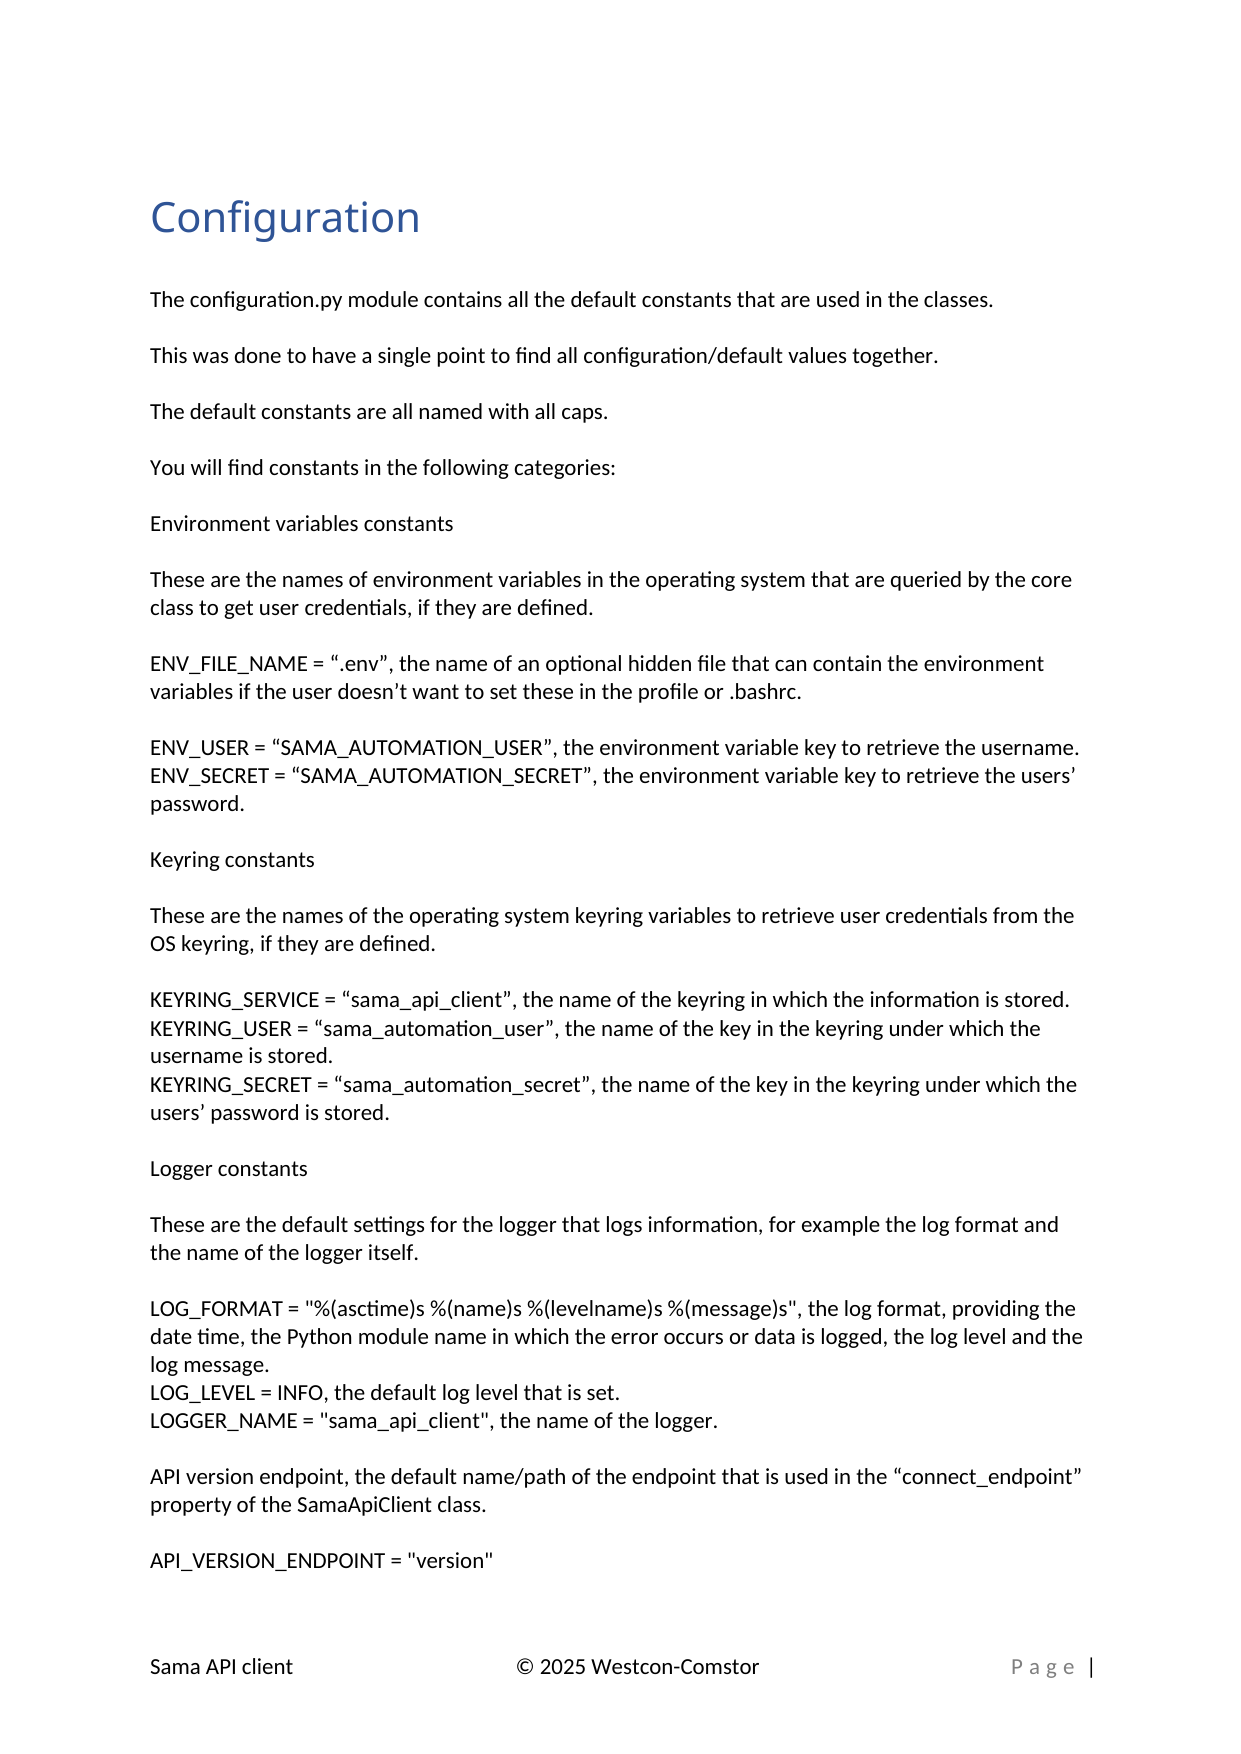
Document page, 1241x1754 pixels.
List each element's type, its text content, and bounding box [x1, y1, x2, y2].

text This was done to have a single point to find all configuration/default values together. [150, 341, 1090, 369]
text LOG_LEVEL = INFO, the default log level that is set. [150, 1378, 1090, 1406]
text Environment variables constants [150, 509, 1090, 537]
text KEYRING_USER = “sama_automation_user”, the name of the key in the keyring under which the username is stored. [150, 1014, 1090, 1070]
text API version endpoint, the default name/path of the endpoint that is used in the “connect_endpoint” property of the SamaApiClient class. [150, 1462, 1090, 1518]
text The default constants are all named with all caps. [150, 397, 1090, 425]
text You will find constants in the following categories: [150, 453, 1090, 481]
text ENV_SECRET = “SAMA_AUTOMATION_SECRET”, the environment variable key to retrieve the users’ password. [150, 761, 1090, 817]
text KEYRING_SECRET = “sama_automation_secret”, the name of the key in the keyring under which the users’ password is stored. [150, 1070, 1090, 1126]
text These are the default settings for the logger that logs information, for example the log format and the name of the logger itself. [150, 1210, 1090, 1266]
text LOG_FORMAT = "%(asctime)s %(name)s %(levelname)s %(message)s", the log format, providing the date time, the Python module name in which the error occurs or data is logged, the log level and the log message. [150, 1294, 1090, 1378]
text These are the names of environment variables in the operating system that are queried by the core class to get user credentials, if they are defined. [150, 565, 1090, 621]
text These are the names of the operating system keyring variables to retrieve user credentials from the OS keyring, if they are defined. [150, 902, 1090, 958]
text API_VERSION_ENDPOINT = "version" [150, 1546, 1090, 1574]
text Logger constants [150, 1154, 1090, 1182]
text ENV_FILE_NAME = “.env”, the name of an optional hidden file that can contain the environment variables if the user doesn’t want to set these in the profile or .bashrc. [150, 649, 1090, 705]
subtitle Configuration [150, 187, 1090, 244]
text Keyring constants [150, 846, 1090, 873]
text ENV_USER = “SAMA_AUTOMATION_USER”, the environment variable key to retrieve the username. [150, 733, 1090, 761]
text The configuration.py module contains all the default constants that are used in the classes. [150, 285, 1090, 313]
text KEYRING_SERVICE = “sama_api_client”, the name of the keyring in which the information is stored. [150, 986, 1090, 1014]
text LOGGER_NAME = "sama_api_client", the name of the logger. [150, 1406, 1090, 1434]
